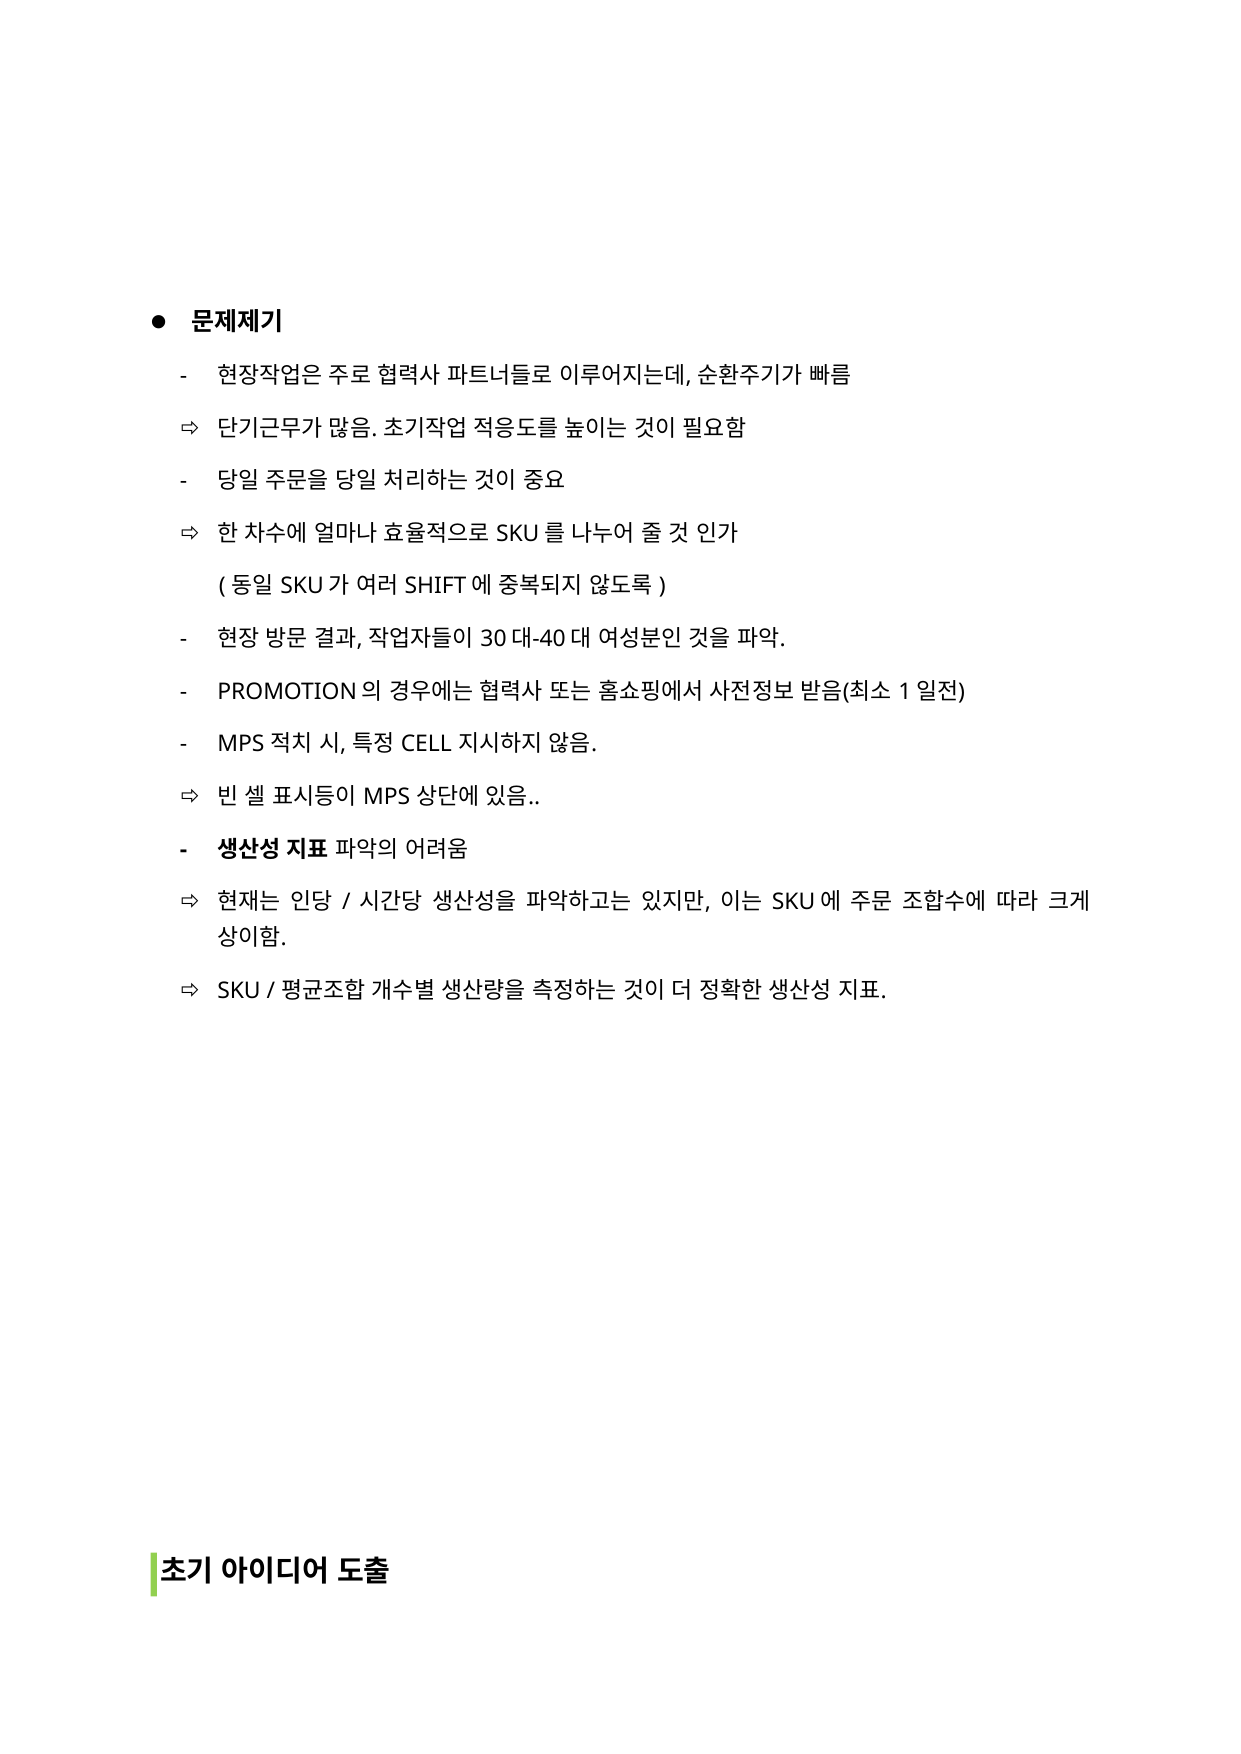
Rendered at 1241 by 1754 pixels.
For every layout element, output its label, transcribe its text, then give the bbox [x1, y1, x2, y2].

list 당일 주문을 당일 처리하는 것이 중요 [179, 462, 1090, 496]
text 초기 아이디어 도출 [150, 1547, 1090, 1590]
list 현재는 인당 / 시간당 생산성을 파악하고는 있지만, 이는 SKU에 주문 조합수에 따라 크게 상이함. [179, 883, 1090, 952]
list SKU / 평균조합 개수별 생산량을 측정하는 것이 더 정확한 생산성 지표. [179, 972, 1090, 1005]
list PROMOTION의 경우에는 협력사 또는 홈쇼핑에서 사전정보 받음(최소 1일전) [179, 673, 1090, 706]
list 현장 방문 결과, 작업자들이 30대-40대 여성분인 것을 파악. [179, 620, 1090, 653]
list 생산성 지표 파악의 어려움 [179, 830, 1090, 864]
list 현장작업은 주로 협력사 파트너들로 이루어지는데, 순환주기가 빠름 [179, 357, 1090, 390]
list 단기근무가 많음. 초기작업 적응도를 높이는 것이 필요함 [179, 409, 1090, 443]
text ( 동일 SKU가 여러 SHIFT에 중복되지 않도록 ) [150, 567, 1090, 601]
list 문제제기 [150, 301, 1090, 337]
list 빈 셀 표시등이 MPS 상단에 있음.. [179, 778, 1090, 811]
list MPS 적치 시, 특정 CELL 지시하지 않음. [179, 725, 1090, 758]
list 한 차수에 얼마나 효율적으로 SKU를 나누어 줄 것 인가 [179, 515, 1090, 548]
